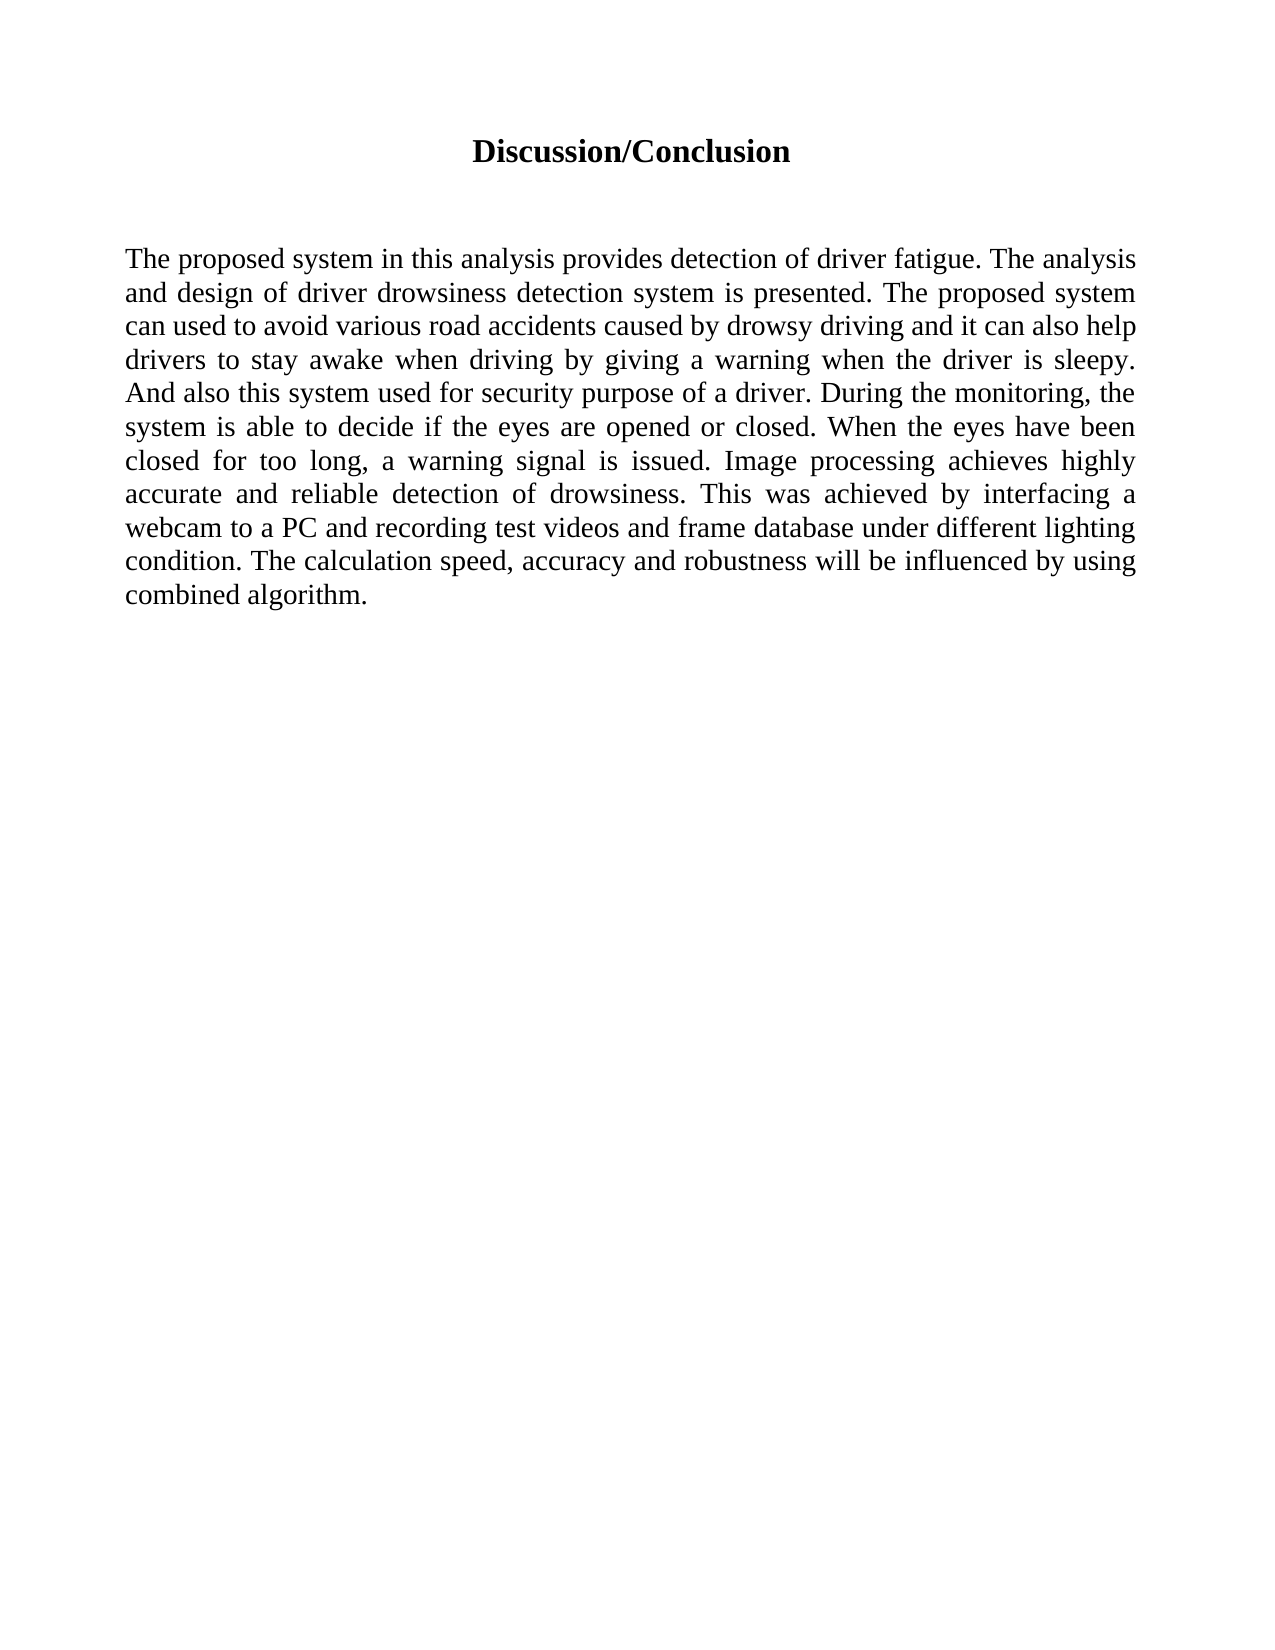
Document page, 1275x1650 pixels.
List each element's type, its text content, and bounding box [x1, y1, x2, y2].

text The proposed system in this analysis provides detection of driver fatigue. The analysis and design of driver drowsiness detection system is presented. The proposed system can used to avoid various road accidents caused by drowsy driving and it can also help drivers to stay awake when driving by giving a warning when the driver is sleepy. And also this system used for security purpose of a driver. During the monitoring, the system is able to decide if the eyes are opened or closed. When the eyes have been closed for too long, a warning signal is issued. Image processing achieves highly accurate and reliable detection of drowsiness. This was achieved by interfacing a webcam to a PC and recording test videos and frame database under different lighting condition. The calculation speed, accuracy and robustness will be influenced by using combined algorithm. [125, 241, 1137, 610]
text Discussion/Conclusion [125, 131, 1137, 169]
